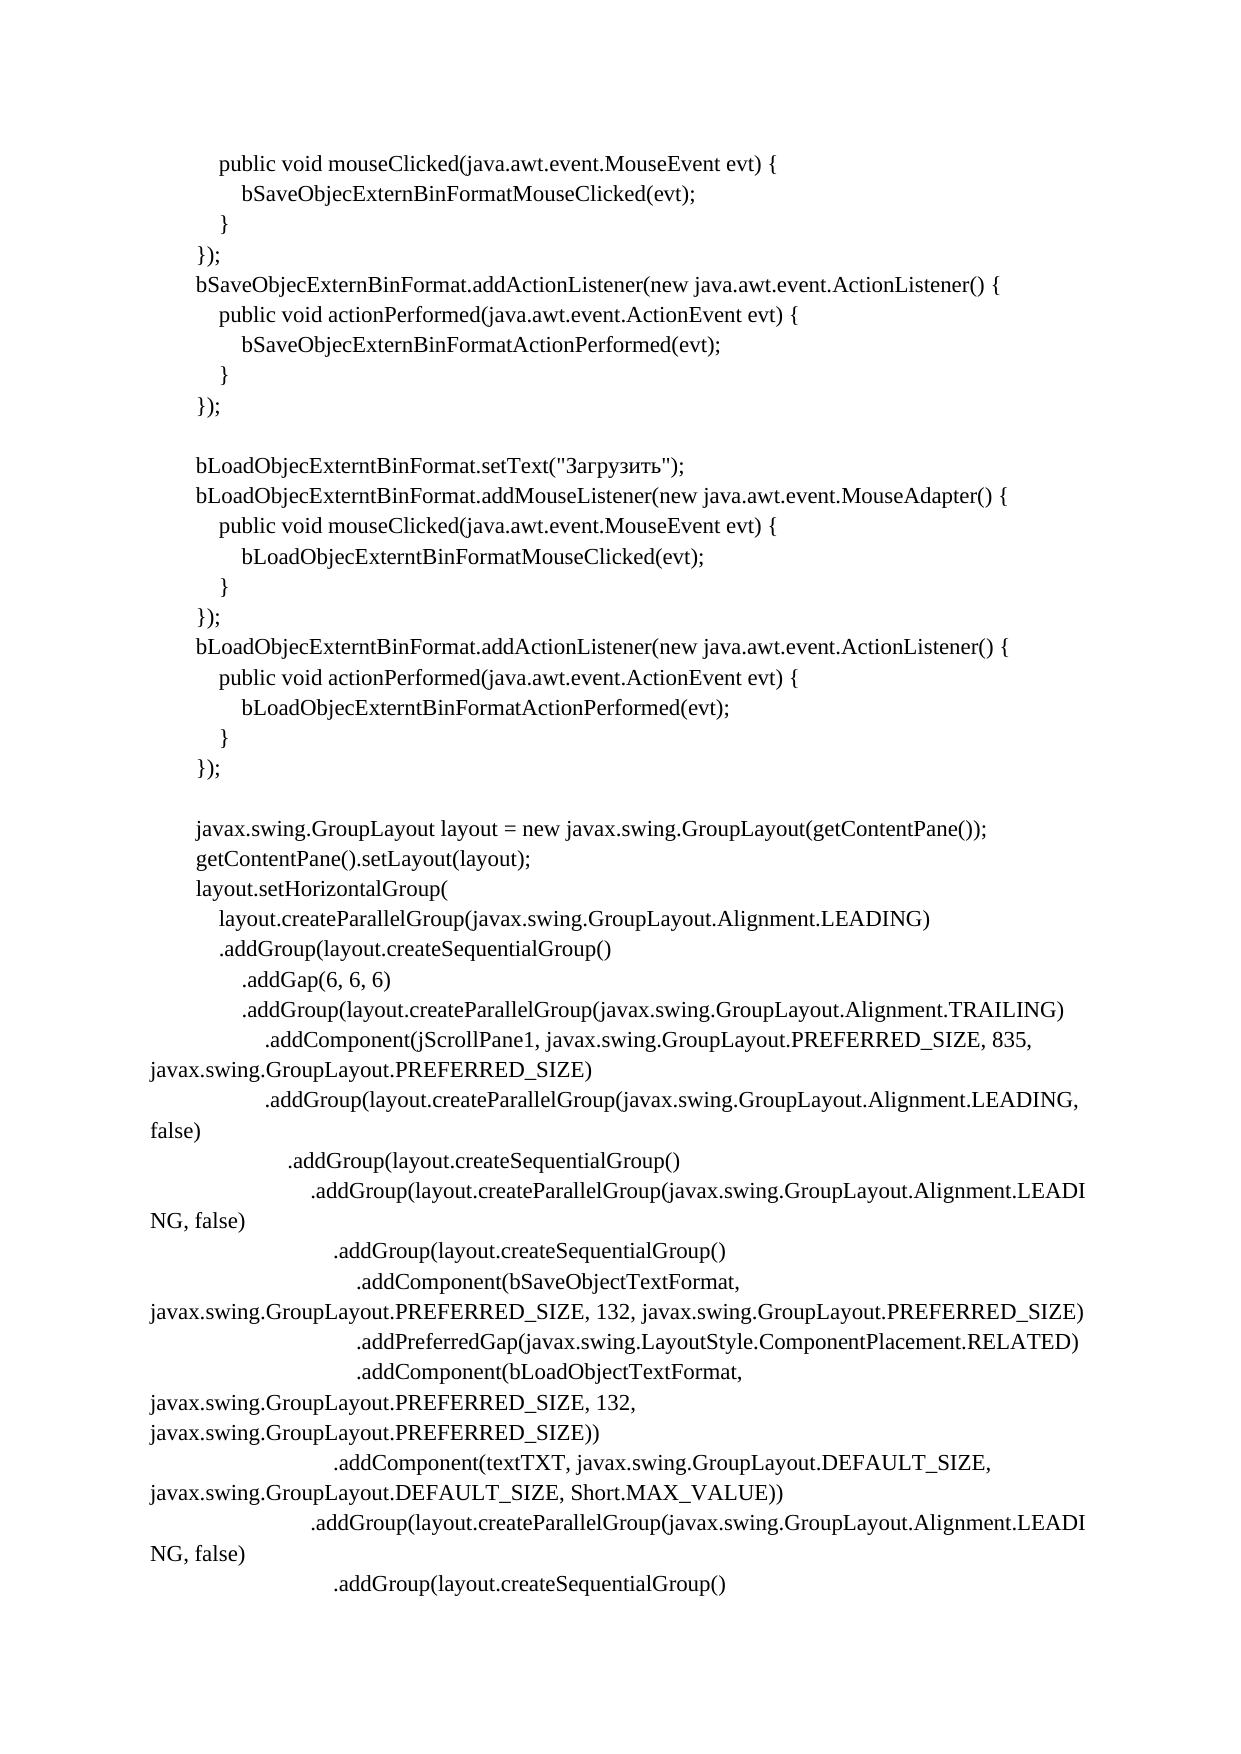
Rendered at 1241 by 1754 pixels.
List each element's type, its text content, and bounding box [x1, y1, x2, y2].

text .addGroup(layout.createSequentialGroup() [150, 1570, 1090, 1596]
text .addGroup(layout.createParallelGroup(javax.swing.GroupLayout.Alignment.LEADING, false) [150, 1509, 1090, 1566]
text public void actionPerformed(java.awt.event.ActionEvent evt) { [150, 663, 1090, 690]
text } [150, 361, 1090, 388]
text public void mouseClicked(java.awt.event.MouseEvent evt) { [150, 512, 1090, 539]
text bLoadObjecExterntBinFormatMouseClicked(evt); [150, 543, 1090, 569]
text bLoadObjecExterntBinFormat.addActionListener(new java.awt.event.ActionListener() { [150, 633, 1090, 660]
text }); [150, 392, 1090, 418]
text bLoadObjecExterntBinFormat.addMouseListener(new java.awt.event.MouseAdapter() { [150, 482, 1090, 509]
text layout.createParallelGroup(javax.swing.GroupLayout.Alignment.LEADING) [150, 905, 1090, 932]
text bSaveObjecExternBinFormatActionPerformed(evt); [150, 331, 1090, 358]
text .addGroup(layout.createParallelGroup(javax.swing.GroupLayout.Alignment.TRAILING) [150, 996, 1090, 1022]
text .addPreferredGap(javax.swing.LayoutStyle.ComponentPlacement.RELATED) [150, 1328, 1090, 1354]
text public void actionPerformed(java.awt.event.ActionEvent evt) { [150, 301, 1090, 327]
text public void mouseClicked(java.awt.event.MouseEvent evt) { [150, 150, 1090, 176]
text .addGroup(layout.createSequentialGroup() [150, 1237, 1090, 1264]
text .addComponent(jScrollPane1, javax.swing.GroupLayout.PREFERRED_SIZE, 835, javax.swing.GroupLayout.PREFERRED_SIZE) [150, 1026, 1090, 1083]
text .addGroup(layout.createSequentialGroup() [150, 935, 1090, 962]
text .addComponent(bSaveObjectTextFormat, javax.swing.GroupLayout.PREFERRED_SIZE, 132, javax.swing.GroupLayout.PREFERRED_SIZE) [150, 1268, 1090, 1324]
text } [150, 724, 1090, 750]
text }); [150, 754, 1090, 781]
text .addGroup(layout.createParallelGroup(javax.swing.GroupLayout.Alignment.LEADING, false) [150, 1086, 1090, 1143]
text bSaveObjecExternBinFormat.addActionListener(new java.awt.event.ActionListener() { [150, 271, 1090, 297]
text .addGroup(layout.createSequentialGroup() [150, 1147, 1090, 1173]
text bLoadObjecExterntBinFormat.setText("Загрузить"); [150, 452, 1090, 478]
text }); [150, 603, 1090, 629]
text bLoadObjecExterntBinFormatActionPerformed(evt); [150, 694, 1090, 720]
text bSaveObjecExternBinFormatMouseClicked(evt); [150, 180, 1090, 207]
text } [150, 210, 1090, 237]
text getContentPane().setLayout(layout); [150, 845, 1090, 871]
text } [150, 573, 1090, 599]
text .addGroup(layout.createParallelGroup(javax.swing.GroupLayout.Alignment.LEADING, false) [150, 1177, 1090, 1234]
text }); [150, 241, 1090, 267]
text .addComponent(bLoadObjectTextFormat, javax.swing.GroupLayout.PREFERRED_SIZE, 132, javax.swing.GroupLayout.PREFERRED_SIZE)) [150, 1358, 1090, 1445]
text .addComponent(textTXT, javax.swing.GroupLayout.DEFAULT_SIZE, javax.swing.GroupLayout.DEFAULT_SIZE, Short.MAX_VALUE)) [150, 1449, 1090, 1506]
text javax.swing.GroupLayout layout = new javax.swing.GroupLayout(getContentPane()); [150, 814, 1090, 841]
text layout.setHorizontalGroup( [150, 875, 1090, 901]
text .addGap(6, 6, 6) [150, 966, 1090, 992]
